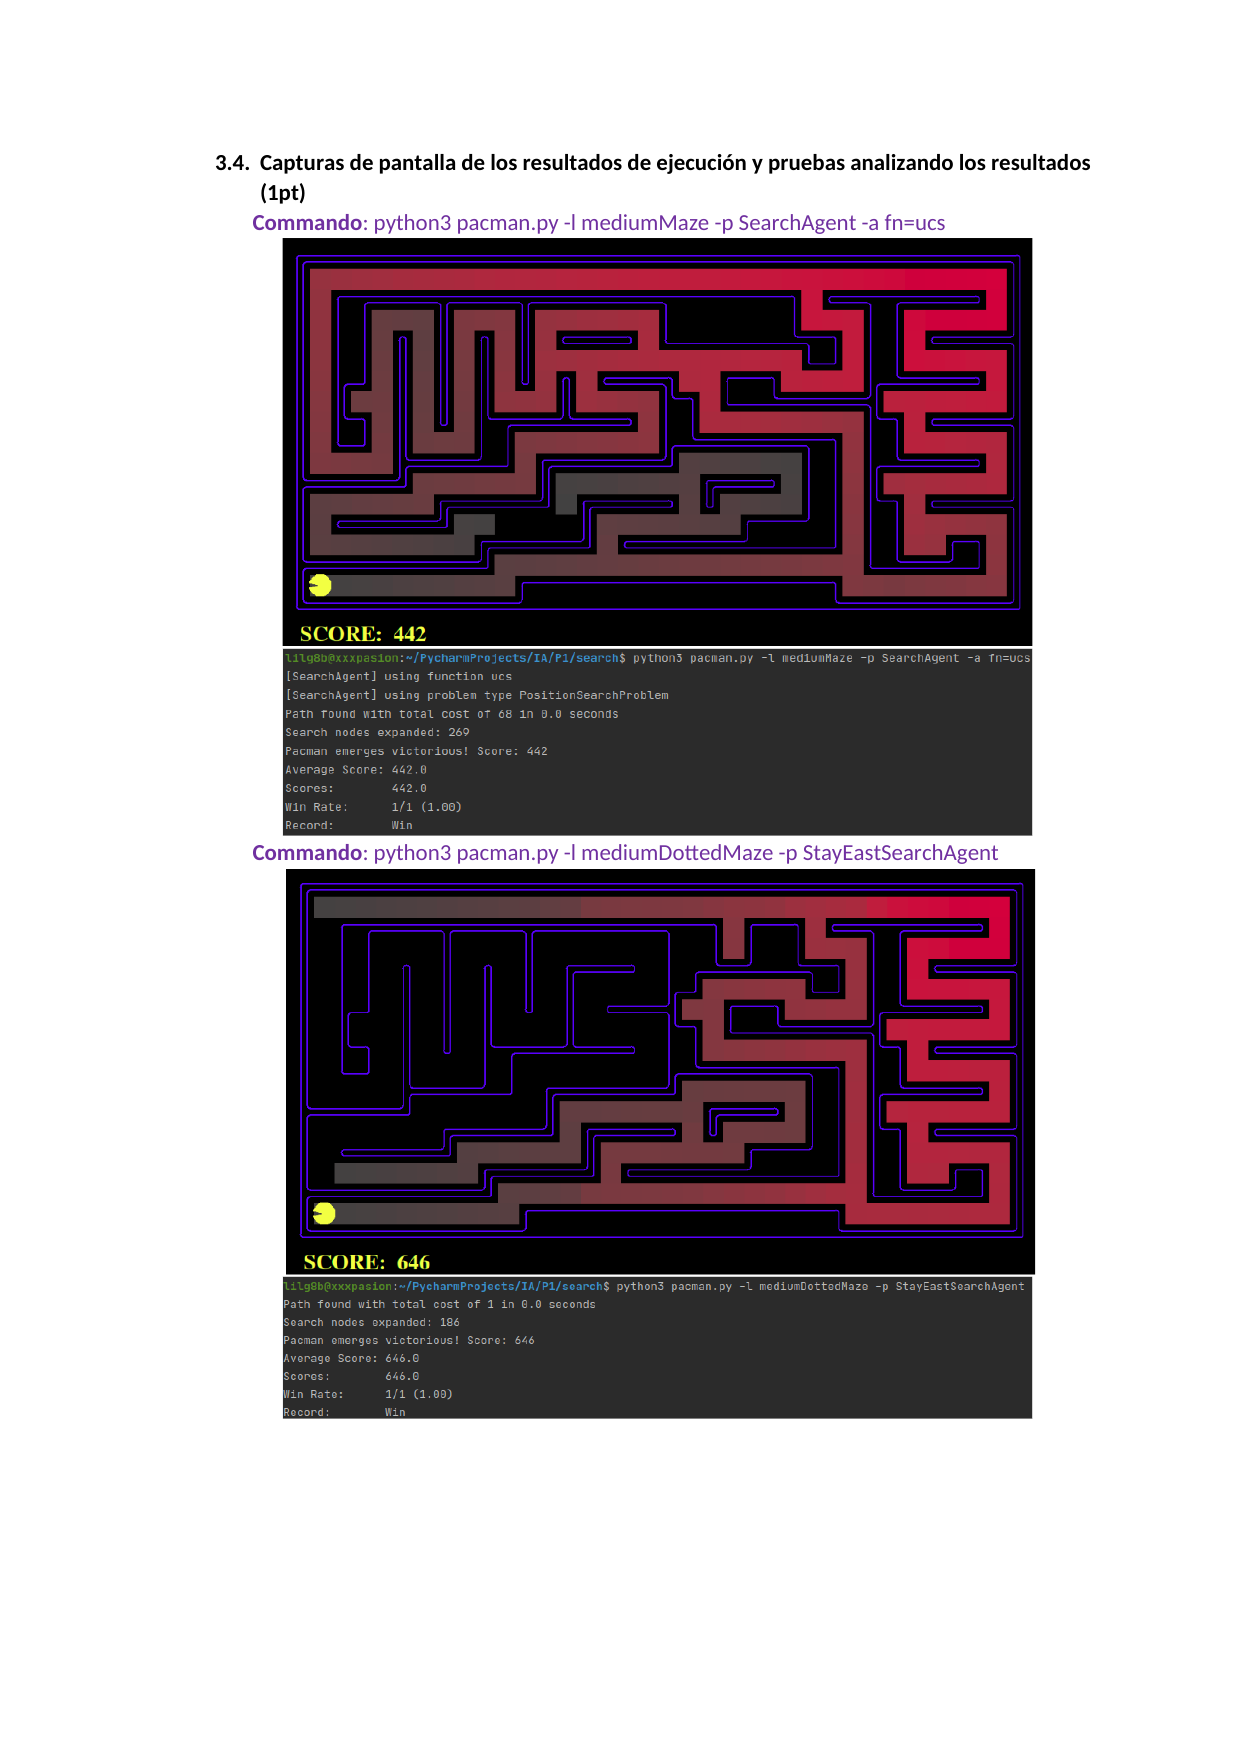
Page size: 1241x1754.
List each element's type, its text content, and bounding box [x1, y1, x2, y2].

list Capturas de pantalla de los resultados de ejecución y pruebas analizando los resultados (1pt) [215, 148, 1122, 206]
picture [282, 1276, 1033, 1419]
list Commando: python3 pacman.py -l mediumDottedMaze -p StayEastSearchAgent [252, 838, 1063, 866]
picture [282, 238, 1033, 646]
list Commando: python3 pacman.py -l mediumMaze -p SearchAgent -a fn=ucs [252, 208, 1063, 236]
picture [285, 868, 1036, 1275]
picture [282, 648, 1033, 836]
